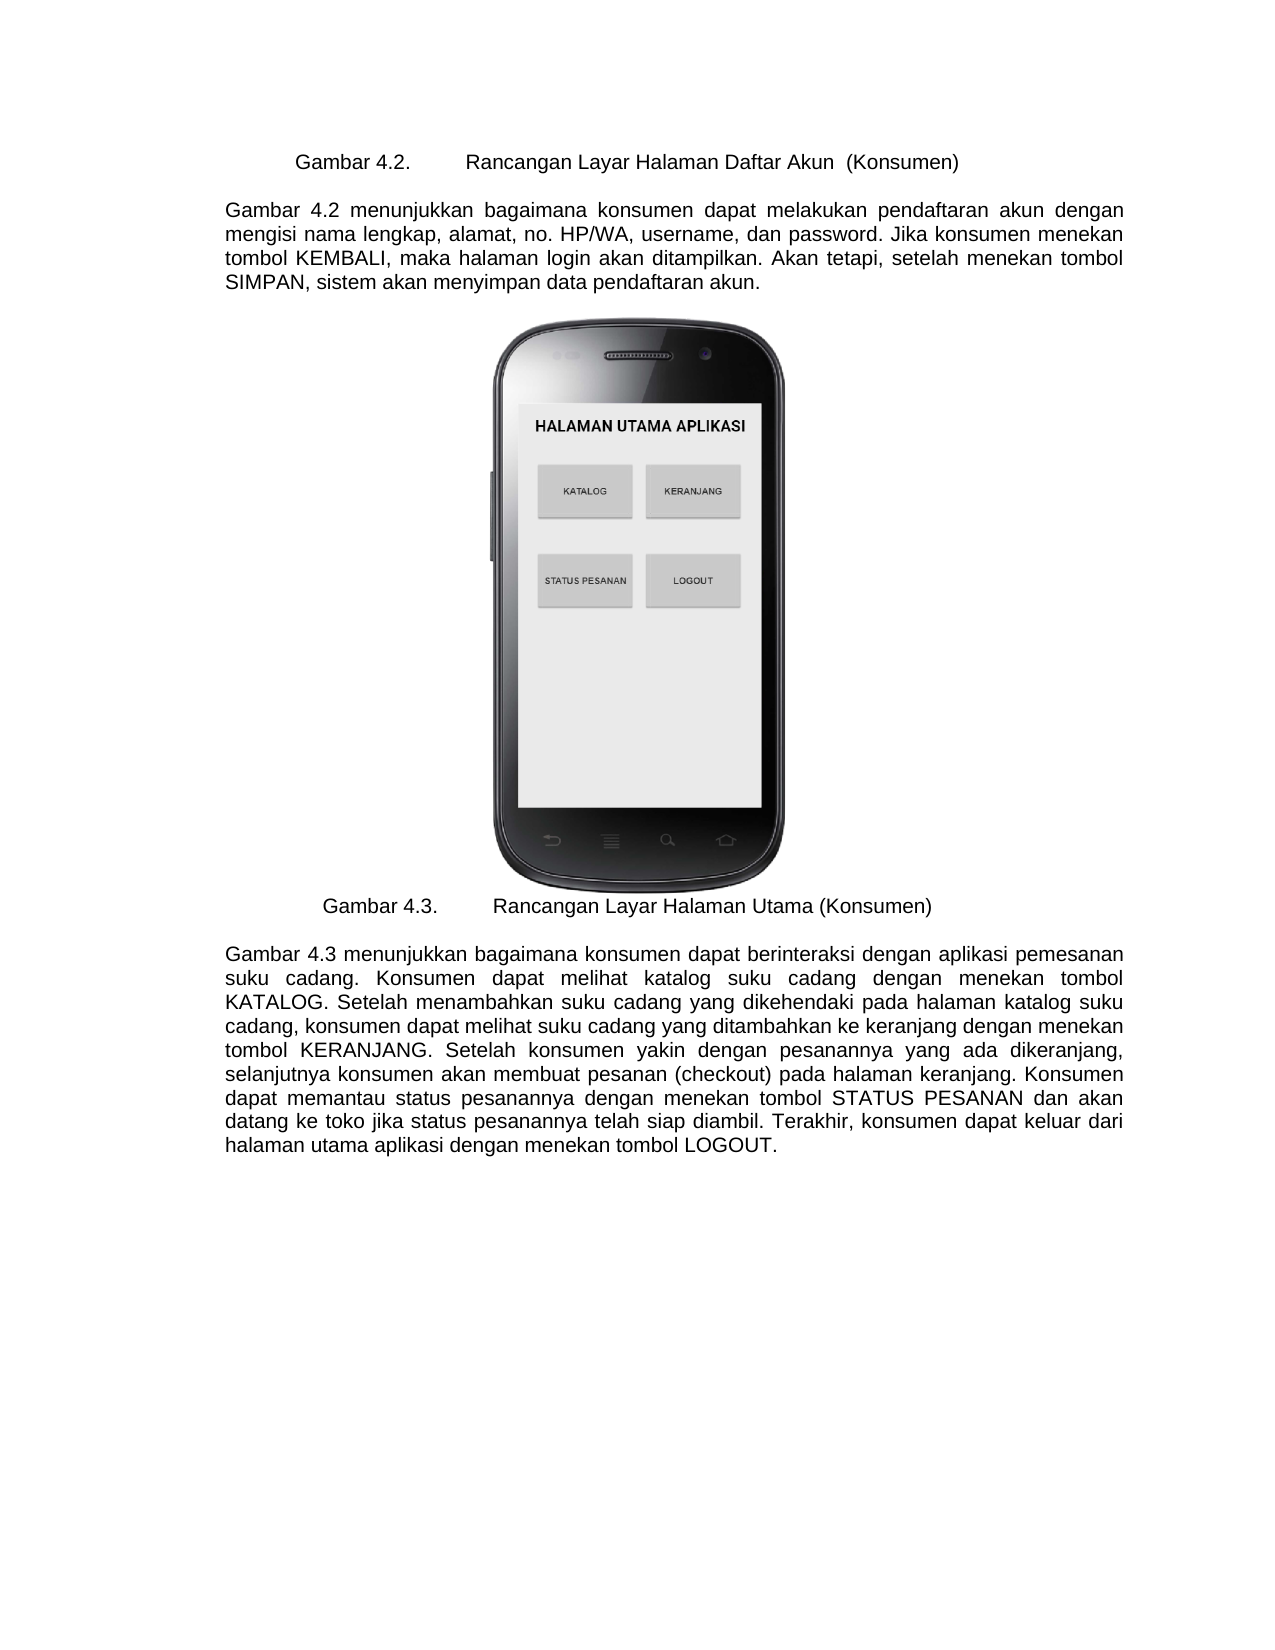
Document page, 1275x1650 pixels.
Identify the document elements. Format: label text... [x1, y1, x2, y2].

picture [489, 317, 786, 894]
list Rancangan Layar Halaman Utama (Konsumen) [187, 894, 1125, 918]
list Gambar 4.2 menunjukkan bagaimana konsumen dapat melakukan pendaftaran akun dengan mengisi nama lengkap, alamat, no. HP/WA, username, dan password. Jika konsumen menekan tombol KEMBALI, maka halaman login akan ditampilkan. Akan tetapi, setelah menekan tombol SIMPAN, sistem akan menyimpan data pendaftaran akun. [225, 198, 1125, 294]
list Rancangan Layar Halaman Daftar Akun (Konsumen) [187, 150, 1125, 174]
list Gambar 4.3 menunjukkan bagaimana konsumen dapat berinteraksi dengan aplikasi pemesanan suku cadang. Konsumen dapat melihat katalog suku cadang dengan menekan tombol KATALOG. Setelah menambahkan suku cadang yang dikehendaki pada halaman katalog suku cadang, konsumen dapat melihat suku cadang yang ditambahkan ke keranjang dengan menekan tombol KERANJANG. Setelah konsumen yakin dengan pesanannya yang ada dikeranjang, selanjutnya konsumen akan membuat pesanan (checkout) pada halaman keranjang. Konsumen dapat memantau status pesanannya dengan menekan tombol STATUS PESANAN dan akan datang ke toko jika status pesanannya telah siap diambil. Terakhir, konsumen dapat keluar dari halaman utama aplikasi dengan menekan tombol LOGOUT. [225, 942, 1125, 1157]
